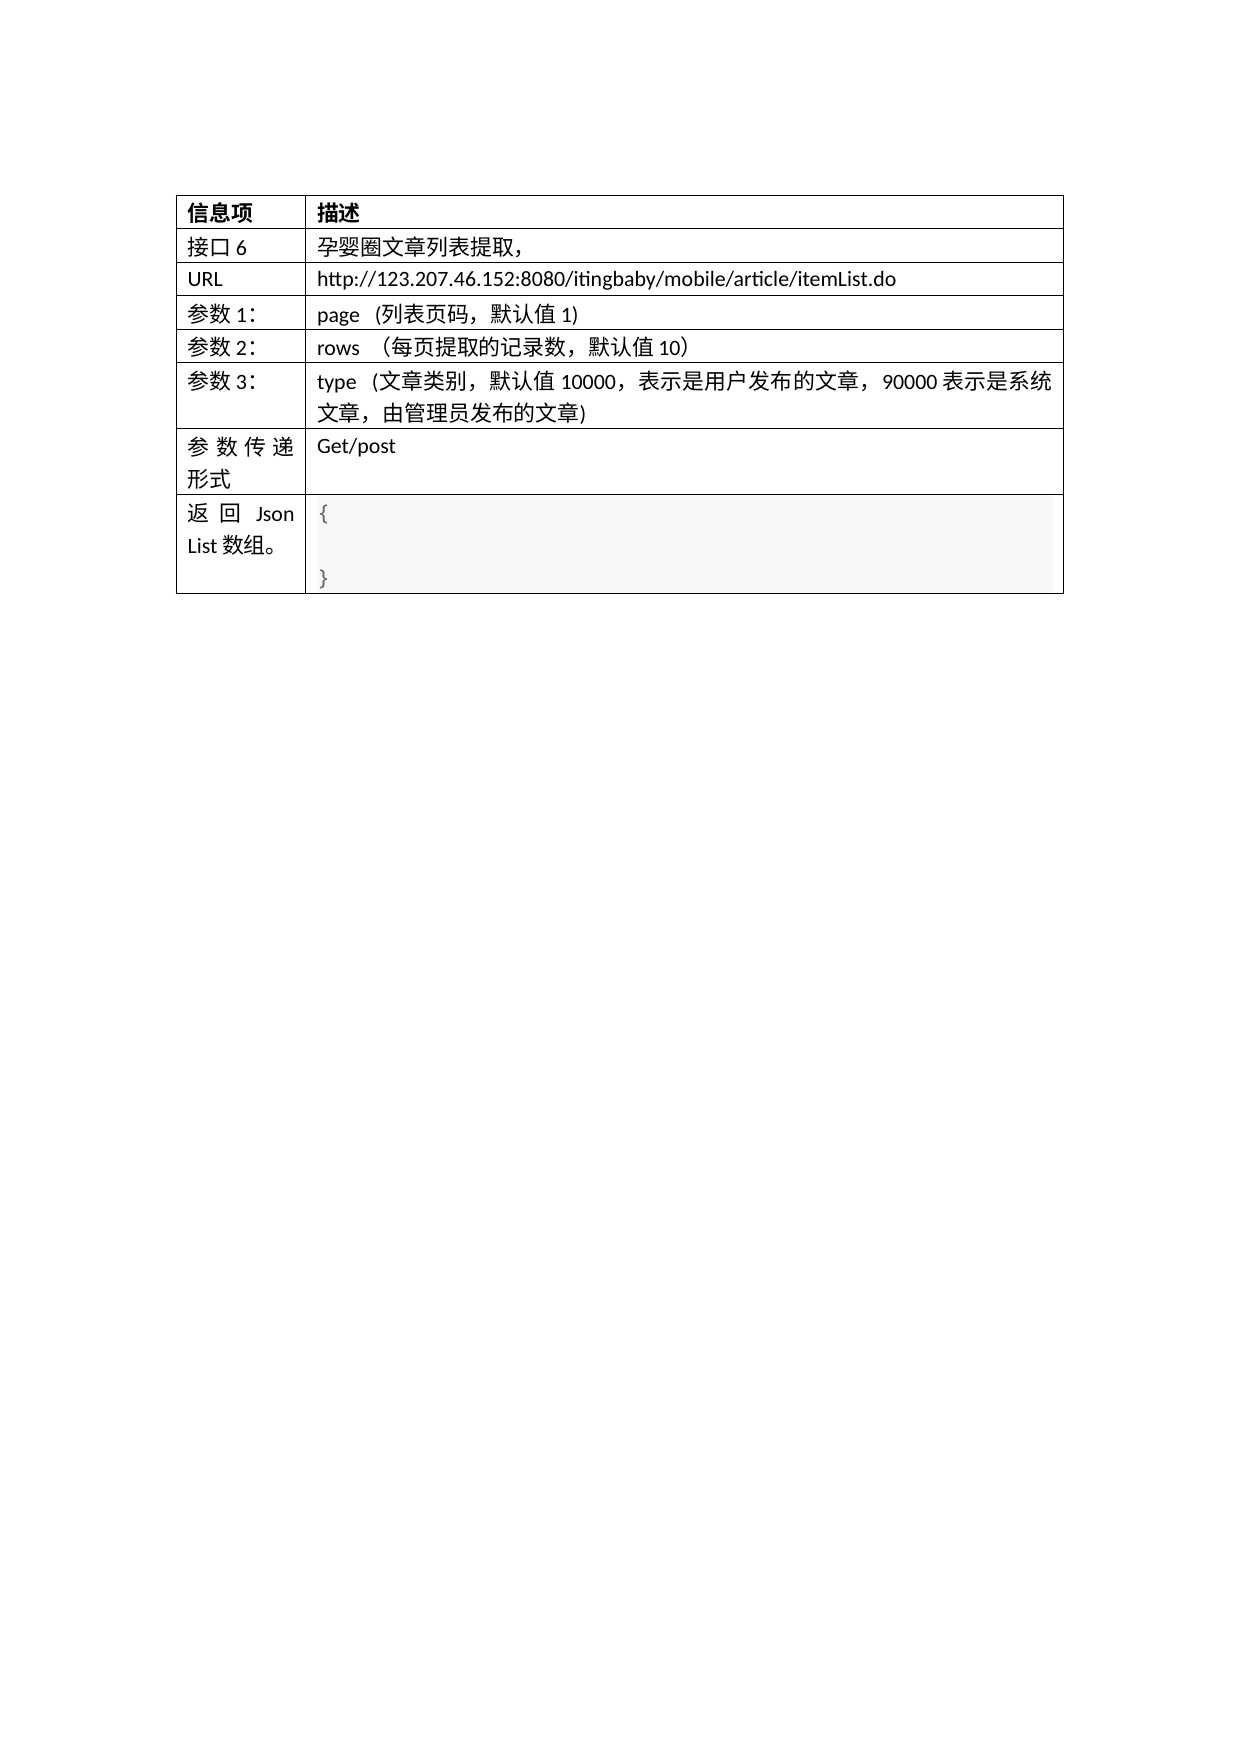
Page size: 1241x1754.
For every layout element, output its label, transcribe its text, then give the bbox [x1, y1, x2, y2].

table_cell 参数3： [177, 363, 305, 428]
table_cell 孕婴圈文章列表提取， [306, 229, 1063, 262]
table_cell 返回Json List数组。 [177, 495, 305, 593]
table_cell 参数传递形式 [177, 429, 305, 494]
table_cell rows （每页提取的记录数，默认值10） [306, 330, 1063, 362]
table_header 信息项 [177, 196, 305, 228]
table_header 描述 [306, 196, 1063, 228]
table_cell type (文章类别，默认值10000，表示是用户发布的文章，90000表示是系统文章，由管理员发布的文章) [306, 363, 1063, 428]
table_cell http://123.207.46.152:8080/itingbaby/mobile/article/itemList.do [306, 263, 1063, 295]
table_cell URL [177, 263, 305, 295]
table_cell page (列表页码，默认值1) [306, 296, 1063, 329]
table_cell Get/post [306, 429, 1063, 494]
table_cell 参数1： [177, 296, 305, 329]
table_cell 参数2： [177, 330, 305, 362]
table_cell 接口6 [177, 229, 305, 262]
